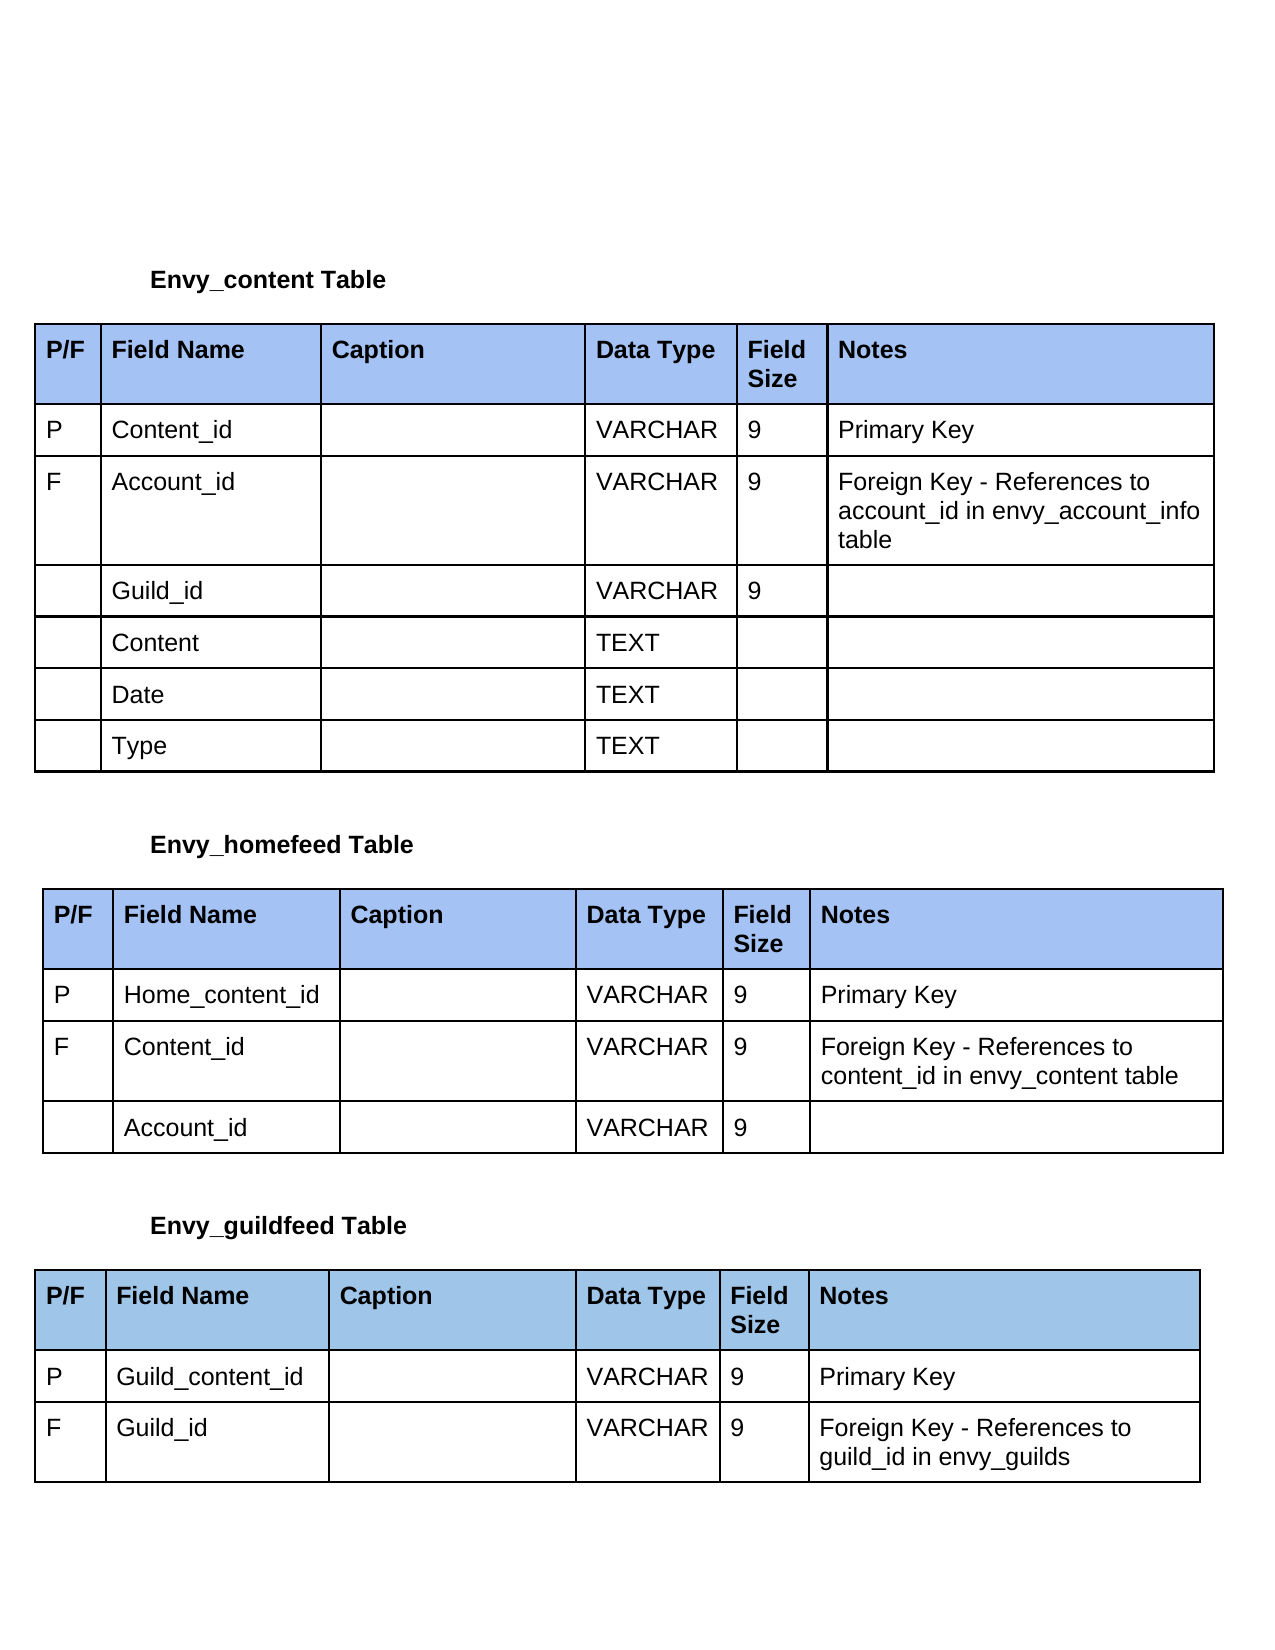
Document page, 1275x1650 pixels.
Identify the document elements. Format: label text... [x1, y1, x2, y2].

table_cell TEXT [586, 669, 736, 719]
table_cell VARCHAR [577, 1403, 719, 1481]
table_cell 9 [724, 1102, 809, 1152]
table_cell [322, 457, 584, 564]
table_cell 9 [721, 1403, 808, 1481]
table_header P/F [36, 1271, 105, 1349]
table_cell [36, 618, 100, 667]
table_cell VARCHAR [586, 566, 736, 615]
table_cell Account_id [114, 1102, 339, 1152]
table_cell Primary Key [810, 1351, 1199, 1401]
table_header Field Name [114, 890, 339, 968]
table_cell VARCHAR [577, 1102, 722, 1152]
table_cell Account_id [102, 457, 320, 564]
table_cell [829, 721, 1213, 770]
table_cell [36, 566, 100, 615]
table_cell [330, 1351, 575, 1401]
text Envy_content Table [150, 265, 1125, 294]
table_header Field Name [107, 1271, 328, 1349]
table_cell VARCHAR [586, 457, 736, 564]
table_header Field Size [724, 890, 809, 968]
table_cell VARCHAR [577, 1351, 719, 1401]
table_cell Date [102, 669, 320, 719]
text Envy_homefeed Table [150, 830, 1125, 859]
table_header Notes [811, 890, 1222, 968]
table_cell P [36, 405, 100, 454]
table_cell Home_content_id [114, 970, 339, 1019]
table_cell [829, 566, 1213, 615]
table_cell Type [102, 721, 320, 770]
table_cell [322, 566, 584, 615]
table_cell 9 [738, 566, 826, 615]
table_cell [738, 669, 826, 719]
table_cell VARCHAR [577, 970, 722, 1019]
table_cell [811, 1102, 1222, 1152]
table_cell [829, 618, 1213, 667]
table_cell Foreign Key - References to guild_id in envy_guilds [810, 1403, 1199, 1481]
table_header P/F [36, 325, 100, 403]
table_cell [36, 721, 100, 770]
table_cell 9 [721, 1351, 808, 1401]
table_cell P [36, 1351, 105, 1401]
table_cell [322, 721, 584, 770]
table_cell [738, 721, 826, 770]
table_cell [341, 970, 575, 1019]
table_header Notes [810, 1271, 1199, 1349]
table_cell Primary Key [811, 970, 1222, 1019]
table_cell Guild_id [102, 566, 320, 615]
table_cell Foreign Key - References to content_id in envy_content table [811, 1022, 1222, 1100]
table_cell F [36, 1403, 105, 1481]
table_cell 9 [738, 405, 826, 454]
table_cell [322, 669, 584, 719]
table_header Field Size [738, 325, 826, 403]
table_cell VARCHAR [586, 405, 736, 454]
table_cell 9 [738, 457, 826, 564]
table_header Caption [322, 325, 584, 403]
table_cell 9 [724, 1022, 809, 1100]
table_cell [330, 1403, 575, 1481]
table_header Data Type [577, 890, 722, 968]
table_cell [322, 618, 584, 667]
table_cell [36, 669, 100, 719]
table_cell TEXT [586, 721, 736, 770]
table_cell F [36, 457, 100, 564]
text Envy_guildfeed Table [150, 1211, 1125, 1240]
table_cell P [44, 970, 112, 1019]
table_header P/F [44, 890, 112, 968]
table_cell Primary Key [829, 405, 1213, 454]
table_cell Guild_id [107, 1403, 328, 1481]
table_header Caption [341, 890, 575, 968]
table_cell [738, 618, 826, 667]
table_cell [829, 669, 1213, 719]
table_cell VARCHAR [577, 1022, 722, 1100]
table_cell [44, 1102, 112, 1152]
table_cell Content [102, 618, 320, 667]
table_header Notes [829, 325, 1213, 403]
table_header Field Name [102, 325, 320, 403]
table_cell Guild_content_id [107, 1351, 328, 1401]
table_cell [341, 1022, 575, 1100]
table_cell 9 [724, 970, 809, 1019]
table_cell Content_id [114, 1022, 339, 1100]
table_header Data Type [577, 1271, 719, 1349]
table_cell [341, 1102, 575, 1152]
table_cell F [44, 1022, 112, 1100]
table_cell Foreign Key - References to account_id in envy_account_info table [829, 457, 1213, 564]
table_cell [322, 405, 584, 454]
table_header Caption [330, 1271, 575, 1349]
table_cell TEXT [586, 618, 736, 667]
table_cell Content_id [102, 405, 320, 454]
table_header Data Type [586, 325, 736, 403]
table_header Field Size [721, 1271, 808, 1349]
